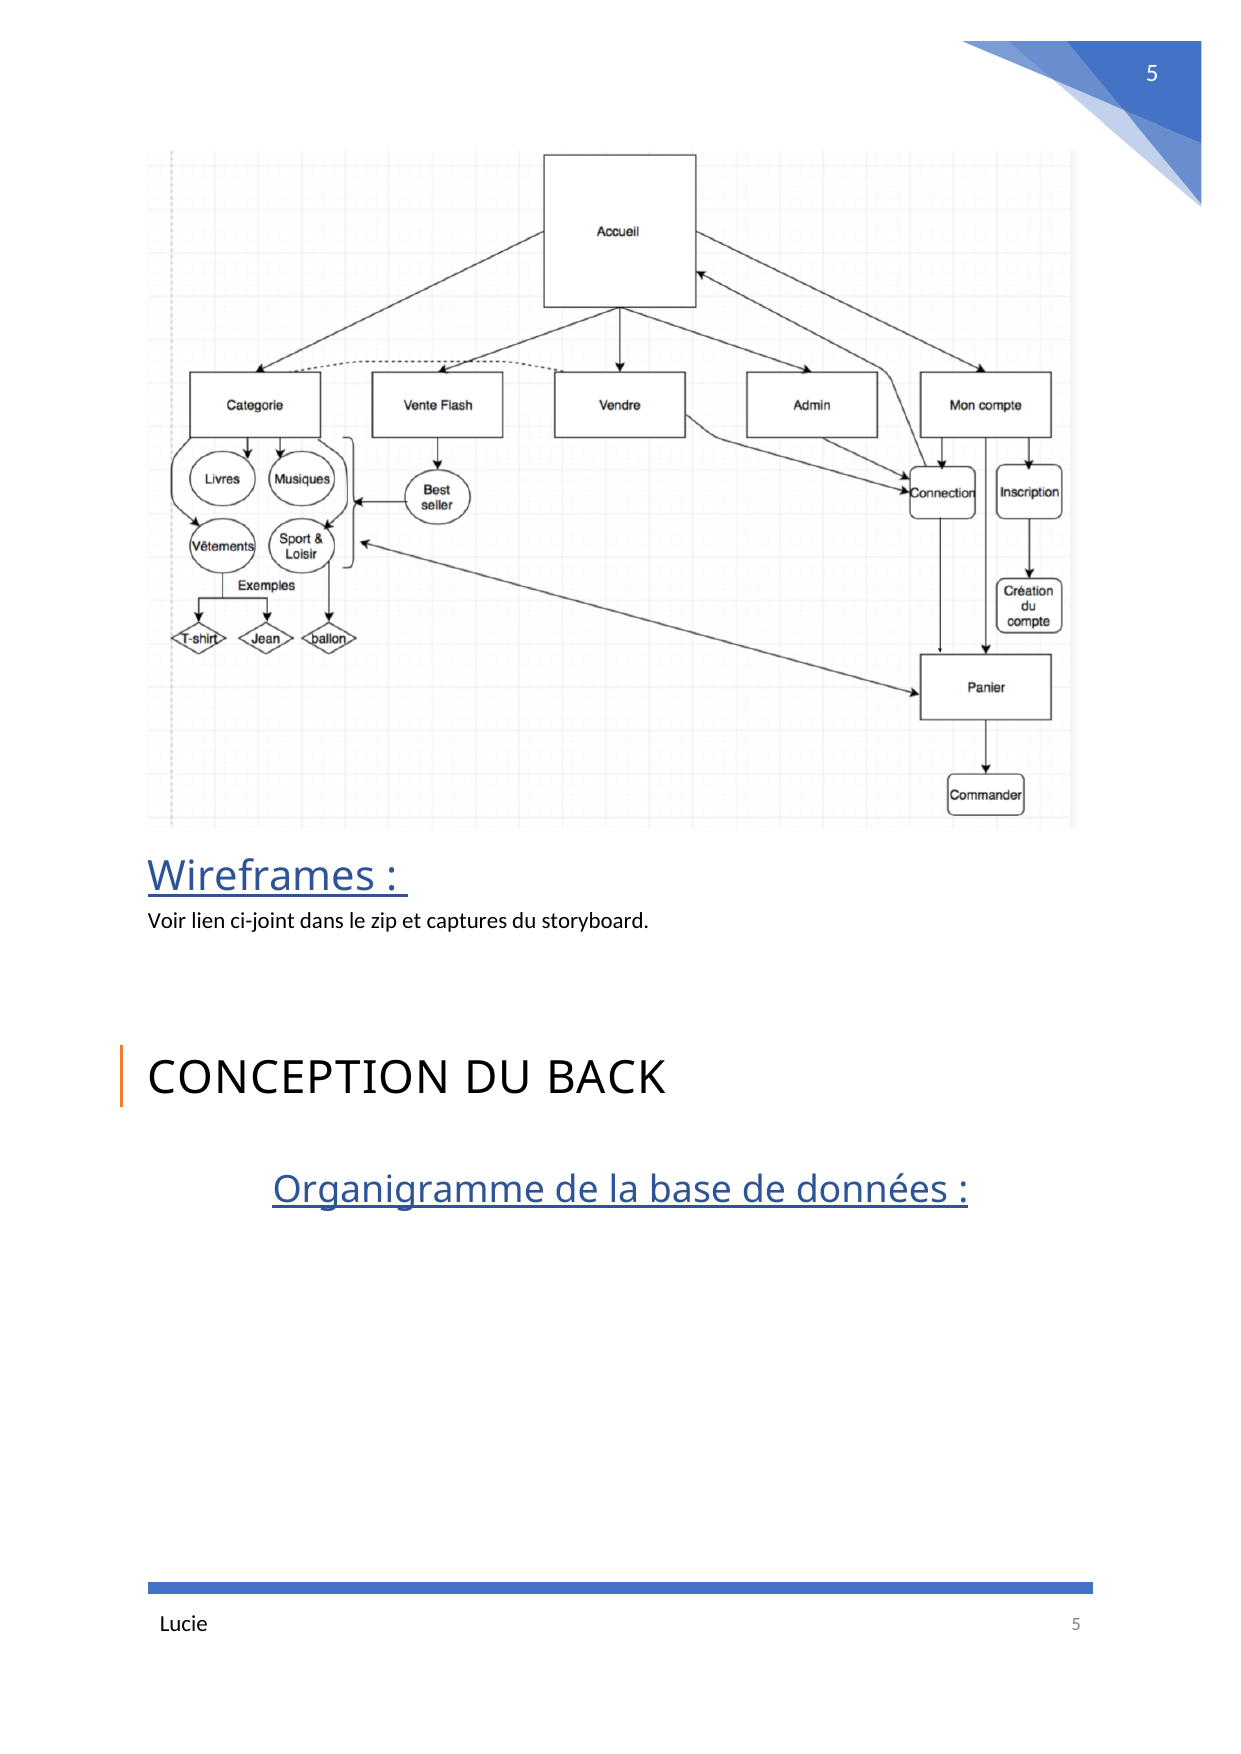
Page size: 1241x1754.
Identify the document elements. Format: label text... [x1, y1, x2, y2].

subtitle Wireframes : [148, 846, 1093, 902]
subtitle Organigramme de la base de données : [148, 1162, 1093, 1213]
picture [147, 41, 1202, 828]
text Voir lien ci-joint dans le zip et captures du storyboard. [148, 906, 1093, 934]
subtitle conception du back [123, 1045, 1093, 1107]
